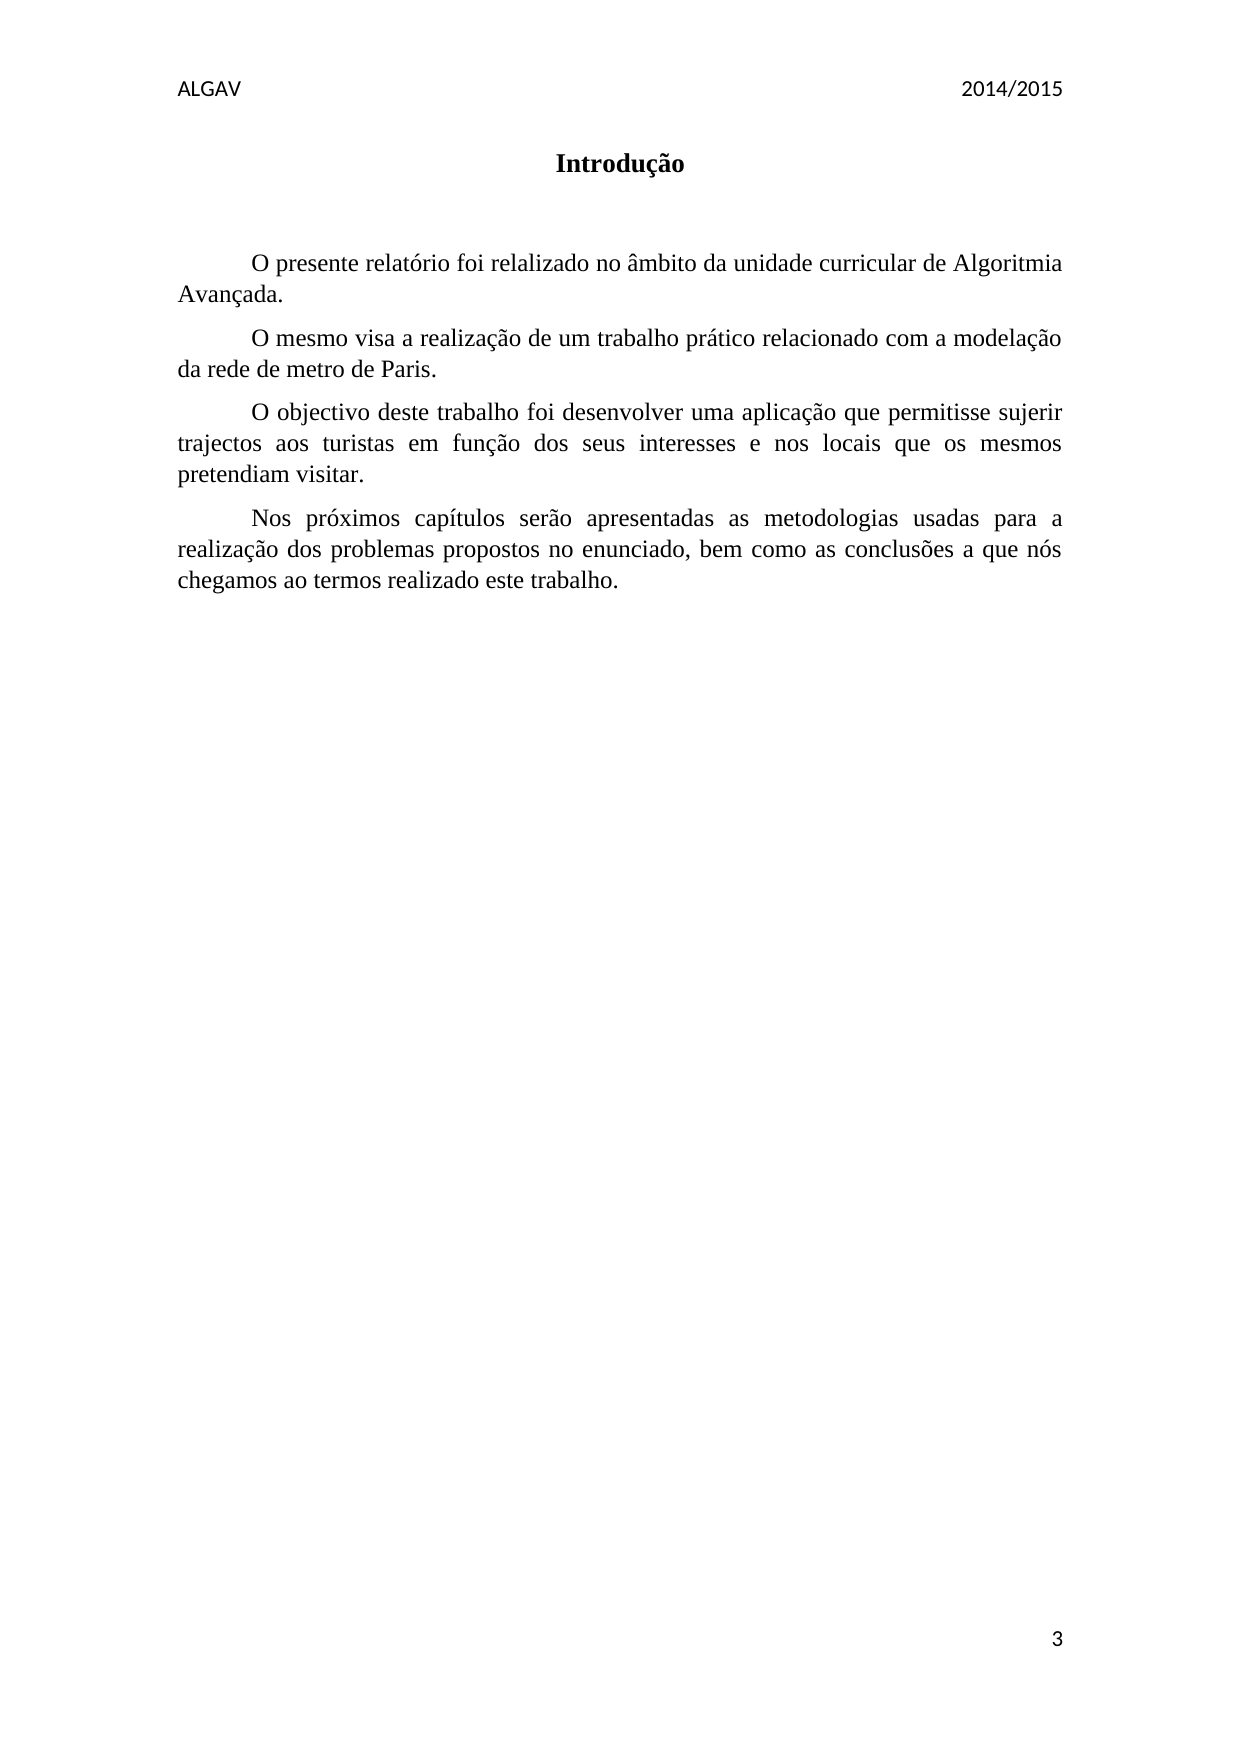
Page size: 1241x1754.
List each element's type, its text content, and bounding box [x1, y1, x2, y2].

text Introdução [177, 148, 1063, 179]
text O objectivo deste trabalho foi desenvolver uma aplicação que permitisse sujerir trajectos aos turistas em função dos seus interesses e nos locais que os mesmos pretendiam visitar. [177, 397, 1063, 488]
text Nos próximos capítulos serão apresentadas as metodologias usadas para a realização dos problemas propostos no enunciado, bem como as conclusões a que nós chegamos ao termos realizado este trabalho. [177, 503, 1063, 594]
text O presente relatório foi relalizado no âmbito da unidade curricular de Algoritmia Avançada. [177, 248, 1063, 308]
text O mesmo visa a realização de um trabalho prático relacionado com a modelação da rede de metro de Paris. [177, 323, 1063, 382]
